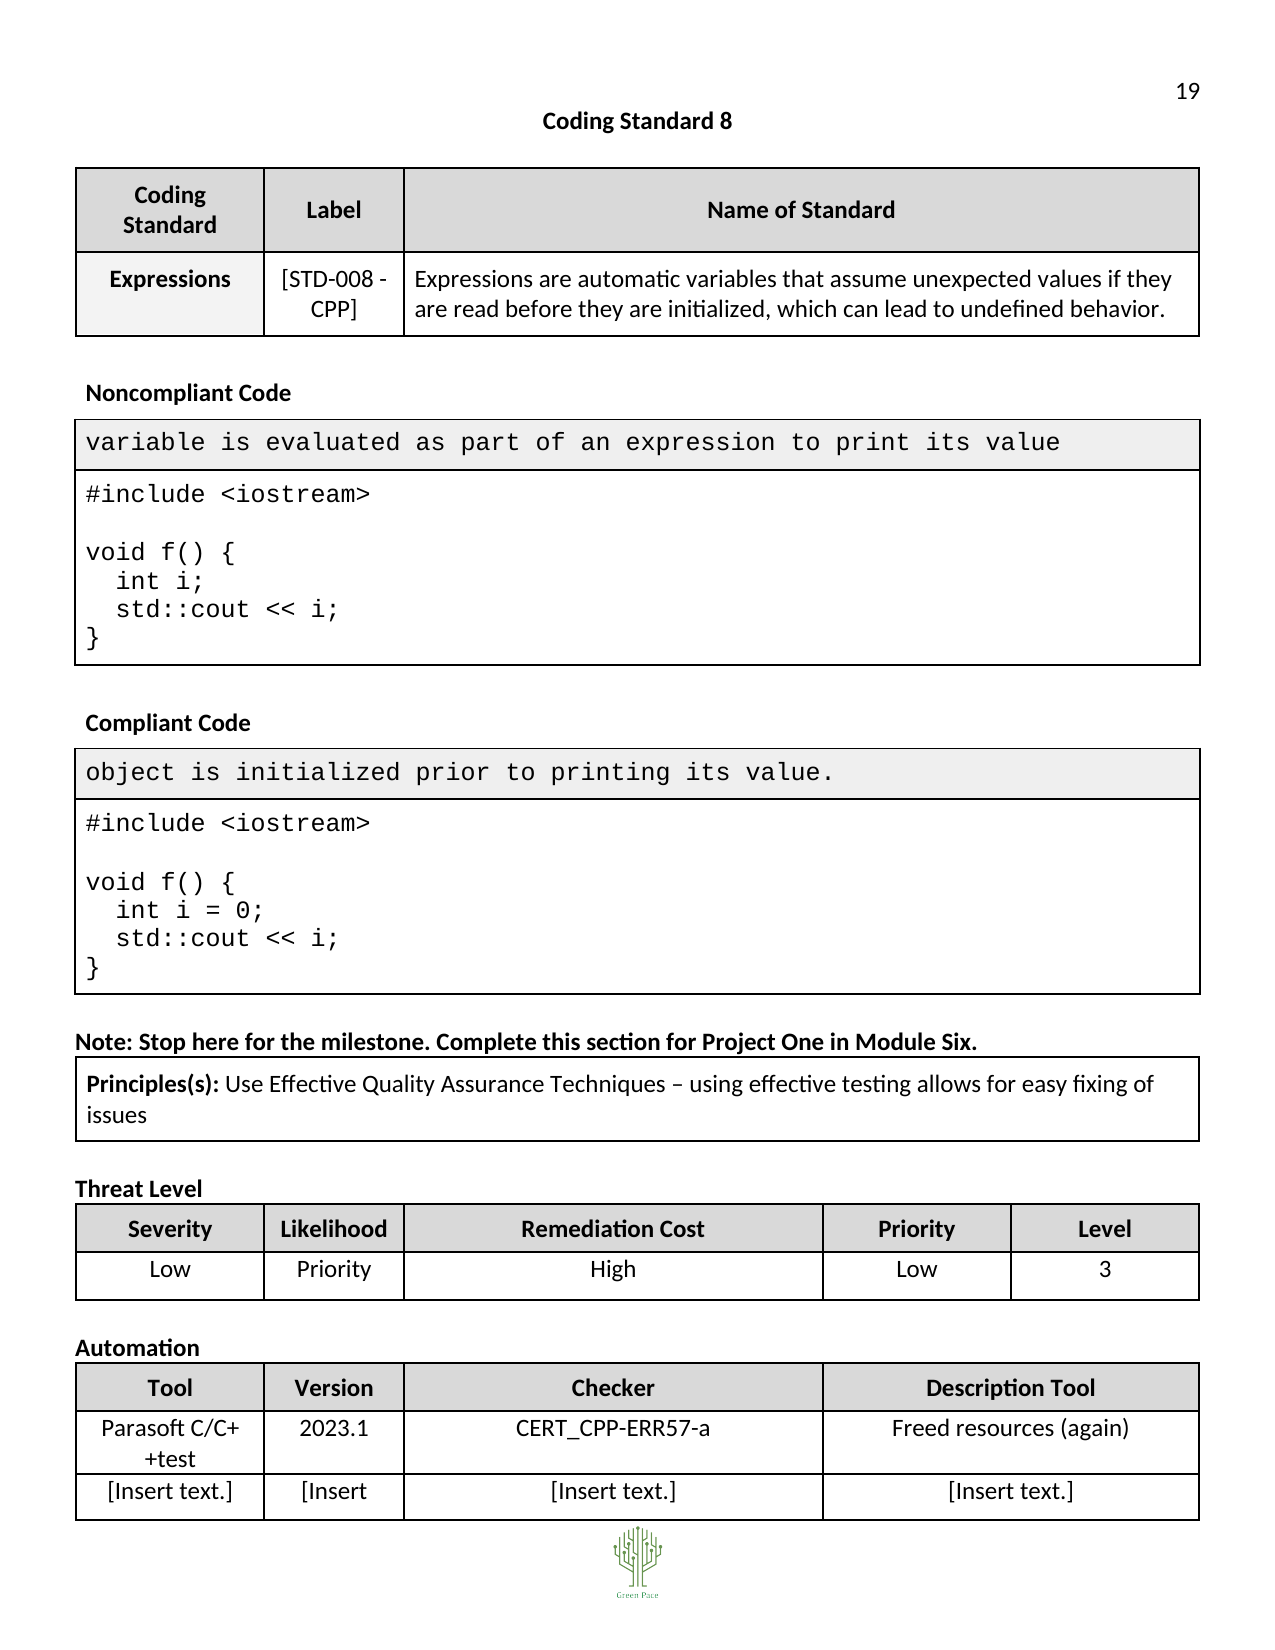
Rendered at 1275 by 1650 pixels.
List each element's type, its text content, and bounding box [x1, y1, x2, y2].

table_cell #include <iostream> void f() { int i = 0; std::cout << i; } [76, 800, 1199, 993]
table_cell High [405, 1253, 822, 1299]
subtitle Coding Standard 8 [75, 106, 1200, 136]
table_header Severity [77, 1205, 263, 1251]
table_header Label [265, 169, 403, 251]
table_cell [Insert text.] [405, 1475, 822, 1519]
table_header Description Tool [824, 1364, 1198, 1410]
table_cell [STD-008 -CPP] [265, 253, 403, 334]
table_header Principles(s): Use Effective Quality Assurance Techniques – using effective testing allows for easy fixing of issues [77, 1058, 1198, 1140]
table_header Checker [405, 1364, 822, 1410]
table_cell Low [824, 1253, 1010, 1299]
table_cell #include <iostream> void f() { int i; std::cout << i; } [76, 471, 1199, 664]
table_header Noncompliant Code [75, 367, 1200, 418]
table_cell object is initialized prior to printing its value. [76, 749, 1199, 798]
table_cell Expressions [77, 253, 263, 334]
table_header Coding Standard [77, 169, 263, 251]
table_header Version [265, 1364, 403, 1410]
table_cell Low [77, 1253, 263, 1299]
picture [605, 1521, 670, 1606]
table_header Remediation Cost [405, 1205, 822, 1251]
table_header Name of Standard [405, 169, 1198, 251]
table_header Likelihood [265, 1205, 403, 1251]
table_header Compliant Code [75, 696, 1200, 748]
table_cell 2023.1 [265, 1412, 403, 1473]
text Threat Level [75, 1173, 1200, 1203]
table_cell 3 [1012, 1253, 1198, 1299]
table_cell [Insert text.] [265, 1475, 403, 1519]
table_header Tool [77, 1364, 263, 1410]
table_cell [Insert text.] [824, 1475, 1198, 1519]
table_header Priority [824, 1205, 1010, 1251]
table_cell Parasoft C/C++test [77, 1412, 263, 1473]
table_cell Freed resources (again) [824, 1412, 1198, 1473]
text Note: Stop here for the milestone. Complete this section for Project One in Module Six. [75, 1026, 1200, 1056]
table_cell variable is evaluated as part of an expression to print its value [76, 420, 1199, 469]
table_cell CERT_CPP-ERR57-a [405, 1412, 822, 1473]
table_header Level [1012, 1205, 1198, 1251]
table_cell [Insert text.] [77, 1475, 263, 1519]
table_cell Expressions are automatic variables that assume unexpected values if they are read before they are initialized, which can lead to undefined behavior. [405, 253, 1198, 334]
text Automation [75, 1332, 1200, 1362]
table_cell Priority [265, 1253, 403, 1299]
